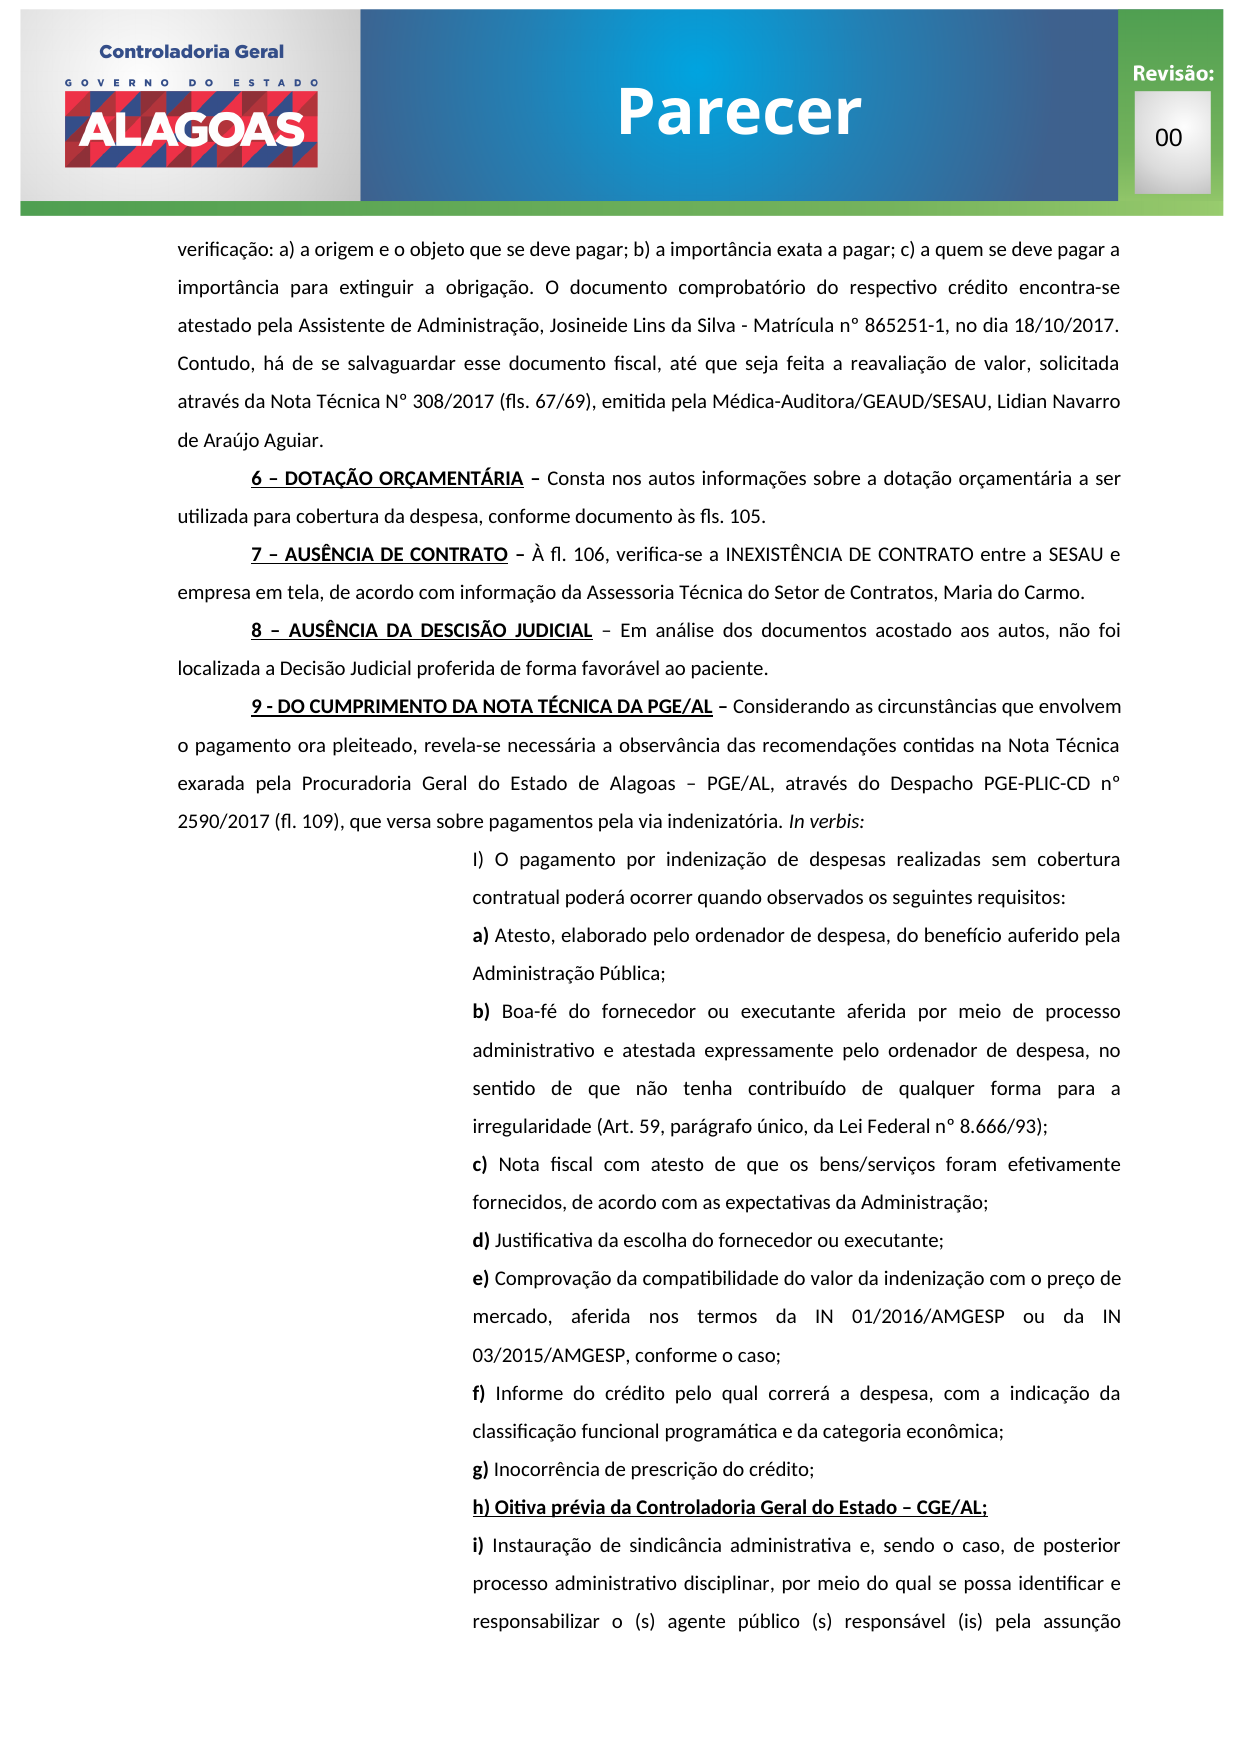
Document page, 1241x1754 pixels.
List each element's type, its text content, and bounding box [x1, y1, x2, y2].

text e) Comprovação da compatibilidade do valor da indenização com o preço de mercado, aferida nos termos da IN 01/2016/AMGESP ou da IN 03/2015/AMGESP, conforme o caso; [472, 1266, 1122, 1367]
text I) O pagamento por indenização de despesas realizadas sem cobertura contratual poderá ocorrer quando observados os seguintes requisitos: [472, 846, 1122, 910]
text c) Nota fiscal com atesto de que os bens/serviços foram efetivamente fornecidos, de acordo com as expectativas da Administração; [472, 1151, 1122, 1215]
text f) Informe do crédito pelo qual correrá a despesa, com a indicação da classificação funcional programática e da categoria econômica; [472, 1380, 1122, 1443]
text b) Boa-fé do fornecedor ou executante aferida por meio de processo administrativo e atestada expressamente pelo ordenador de despesa, no sentido de que não tenha contribuído de qualquer forma para a irregularidade (Art. 59, parágrafo único, da Lei Federal nº 8.666/93); [472, 999, 1122, 1138]
text 6 – DOTAÇÃO ORÇAMENTÁRIA – Consta nos autos informações sobre a dotação orçamentária a ser utilizada para cobertura da despesa, conforme documento às fls. 105. [177, 465, 1122, 528]
text g) Inocorrência de prescrição do crédito; [472, 1456, 1122, 1482]
text d) Justificativa da escolha do fornecedor ou executante; [472, 1227, 1122, 1253]
text 8 – AUSÊNCIA DA DESCISÃO JUDICIAL – Em análise dos documentos acostado aos autos, não foi localizada a Decisão Judicial proferida de forma favorável ao paciente. [177, 617, 1122, 681]
text 7 – AUSÊNCIA DE CONTRATO – À fl. 106, verifica-se a INEXISTÊNCIA DE CONTRATO entre a SESAU e empresa em tela, de acordo com informação da Assessoria Técnica do Setor de Contratos, Maria do Carmo. [177, 541, 1122, 605]
text h) Oitiva prévia da Controladoria Geral do Estado – CGE/AL; [472, 1494, 1122, 1520]
picture [20, 9, 1224, 216]
text a) Atesto, elaborado pelo ordenador de despesa, do benefício auferido pela Administração Pública; [472, 922, 1122, 986]
text 9 - DO CUMPRIMENTO DA NOTA TÉCNICA DA PGE/AL – Considerando as circunstâncias que envolvem o pagamento ora pleiteado, revela-se necessária a observância das recomendações contidas na Nota Técnica exarada pela Procuradoria Geral do Estado de Alagoas – PGE/AL, através do Despacho PGE-PLIC-CD nº 2590/2017 (fl. 109), que versa sobre pagamentos pela via indenizatória. In verbis: [177, 694, 1122, 833]
